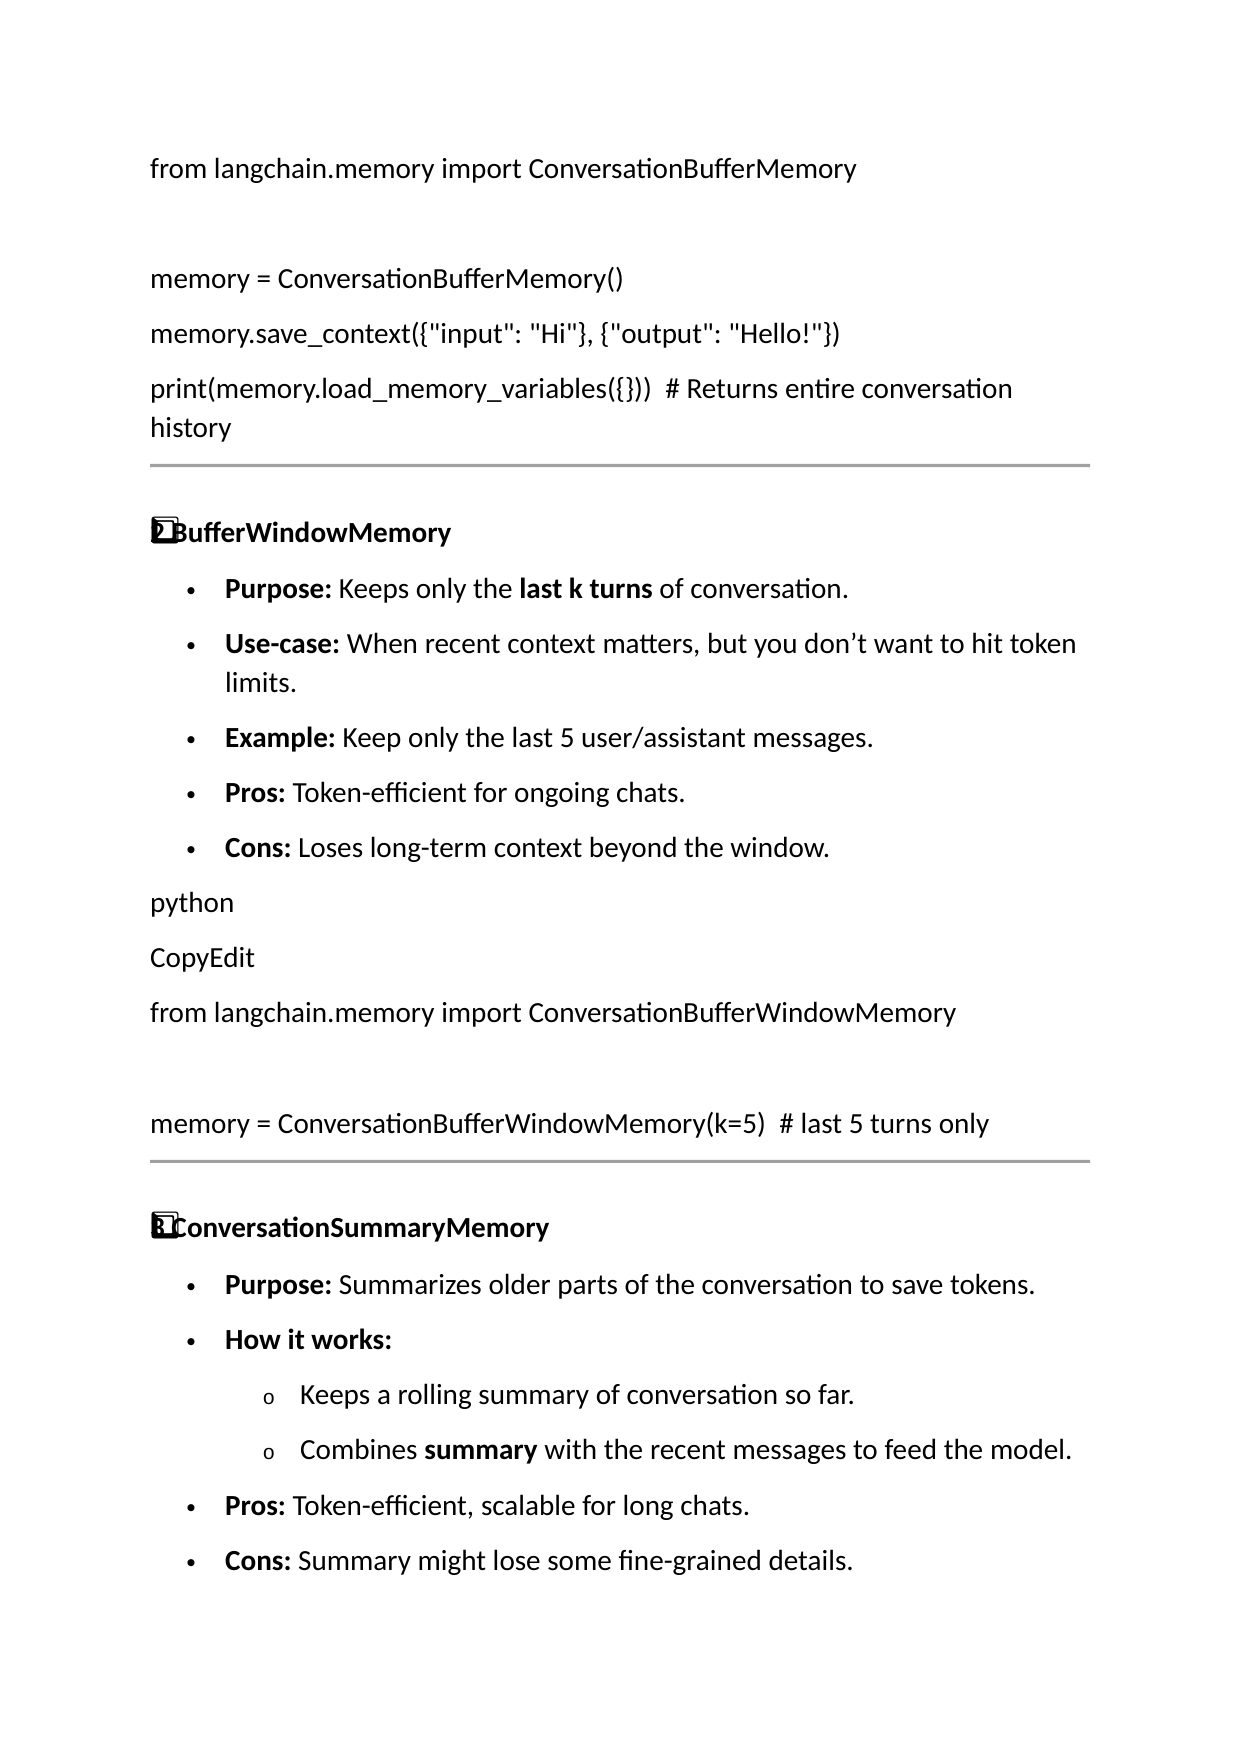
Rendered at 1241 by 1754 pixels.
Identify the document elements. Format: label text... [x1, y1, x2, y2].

text print(memory.load_memory_variables({})) # Returns entire conversation history [150, 370, 1090, 444]
list How it works: [187, 1321, 1090, 1357]
list Keeps a rolling summary of conversation so far. [262, 1376, 1090, 1412]
list Cons: Summary might lose some fine-grained details. [187, 1542, 1090, 1577]
list Use-case: When recent context matters, but you don’t want to hit token limits. [187, 625, 1090, 699]
list Cons: Loses long-term context beyond the window. [187, 829, 1090, 865]
text python [150, 884, 1090, 920]
list Example: Keep only the last 5 user/assistant messages. [187, 719, 1090, 754]
list Pros: Token-efficient for ongoing chats. [187, 774, 1090, 810]
text memory = ConversationBufferWindowMemory(k=5) # last 5 turns only [150, 1105, 1090, 1140]
text from langchain.memory import ConversationBufferMemory [150, 150, 1090, 186]
text 3️⃣ ConversationSummaryMemory [150, 1207, 1090, 1246]
list Pros: Token-efficient, scalable for long chats. [187, 1487, 1090, 1522]
text memory.save_context({"input": "Hi"}, {"output": "Hello!"}) [150, 315, 1090, 351]
text from langchain.memory import ConversationBufferWindowMemory [150, 994, 1090, 1030]
text 2️⃣ BufferWindowMemory [150, 511, 1090, 551]
list Purpose: Keeps only the last k turns of conversation. [187, 570, 1090, 606]
list Combines summary with the recent messages to feed the model. [262, 1431, 1090, 1467]
list Purpose: Summarizes older parts of the conversation to save tokens. [187, 1266, 1090, 1302]
text CopyEdit [150, 939, 1090, 975]
text memory = ConversationBufferMemory() [150, 260, 1090, 296]
